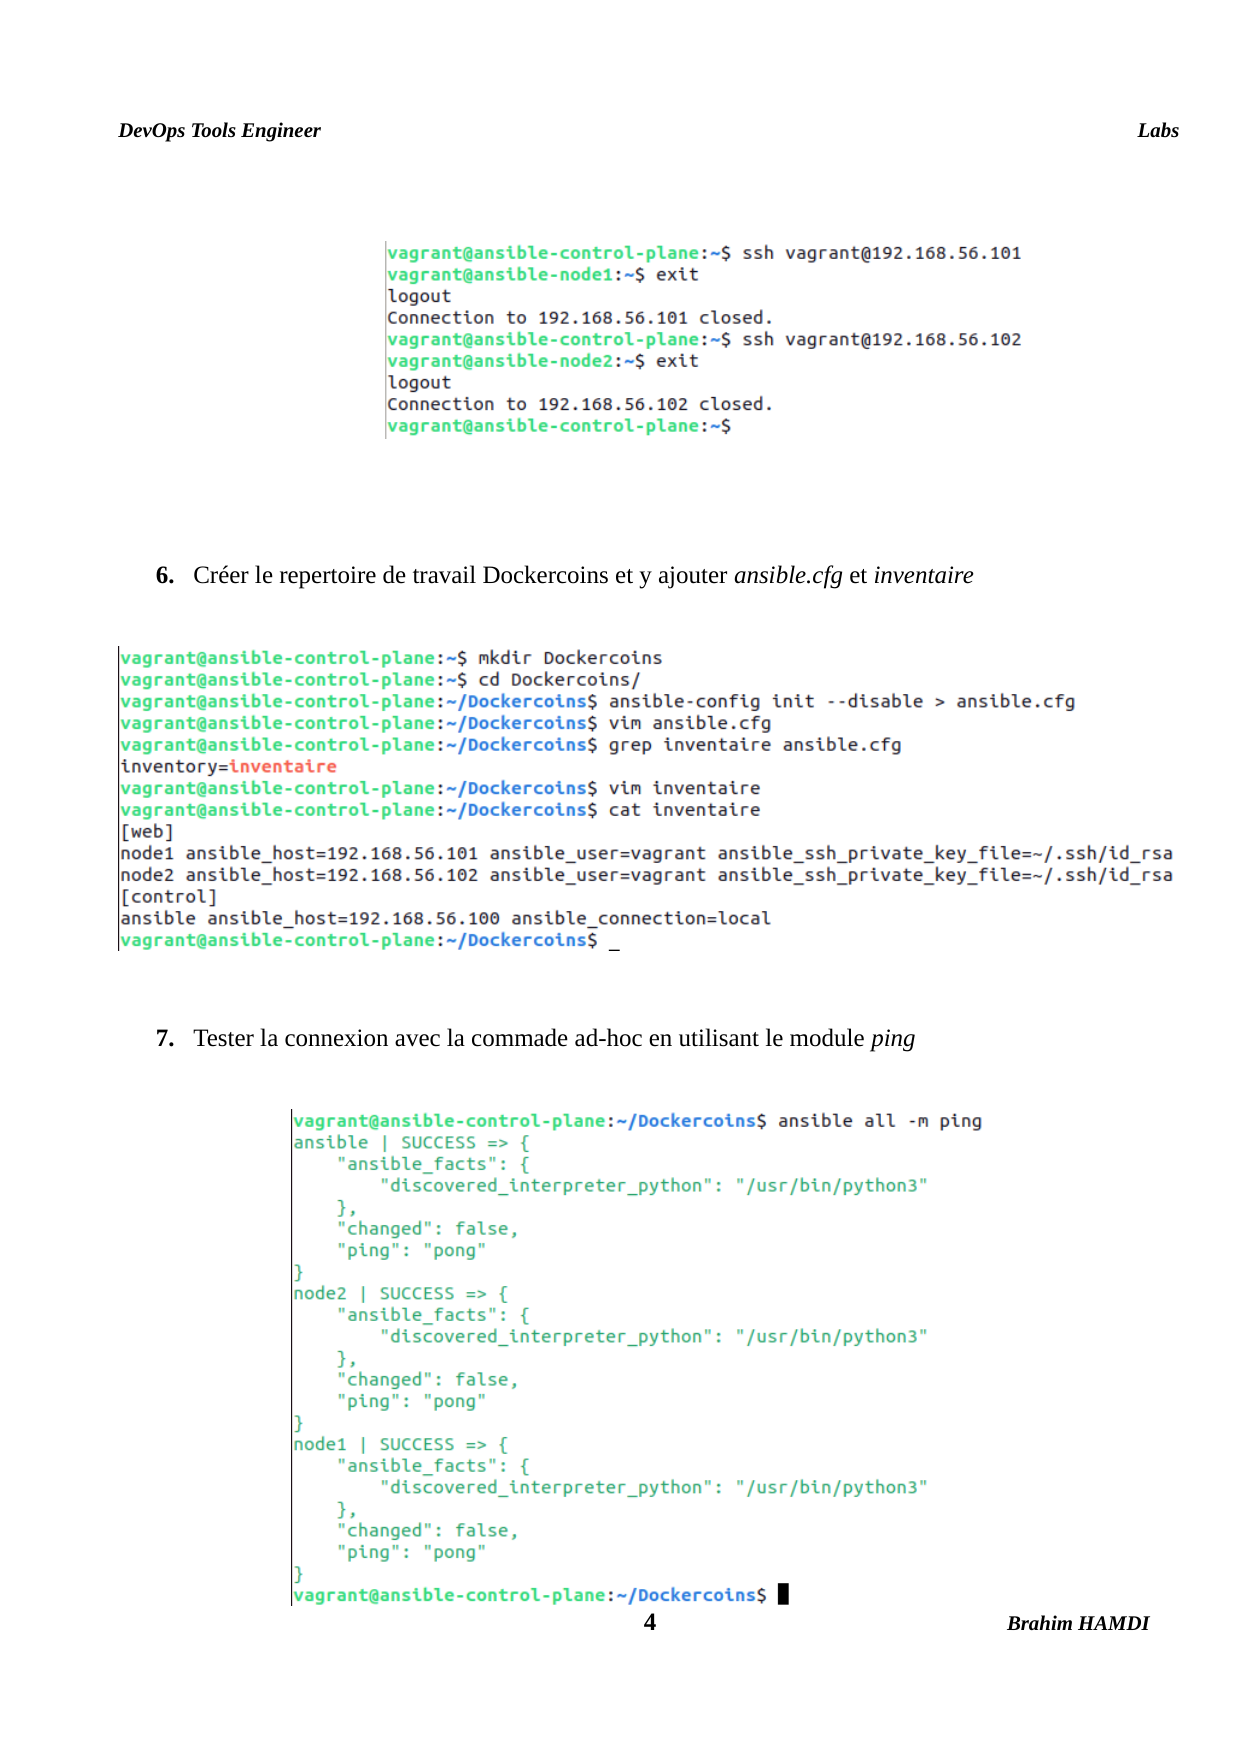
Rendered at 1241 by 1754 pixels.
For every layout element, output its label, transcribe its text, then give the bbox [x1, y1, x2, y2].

list Tester la connexion avec la commade ad-hoc en utilisant le module ping [156, 1023, 1181, 1052]
list Créer le repertoire de travail Dockercoins et y ajouter ansible.cfg et inventaire [156, 560, 1181, 588]
picture [385, 241, 1040, 439]
picture [118, 646, 1182, 951]
picture [291, 1109, 1009, 1606]
